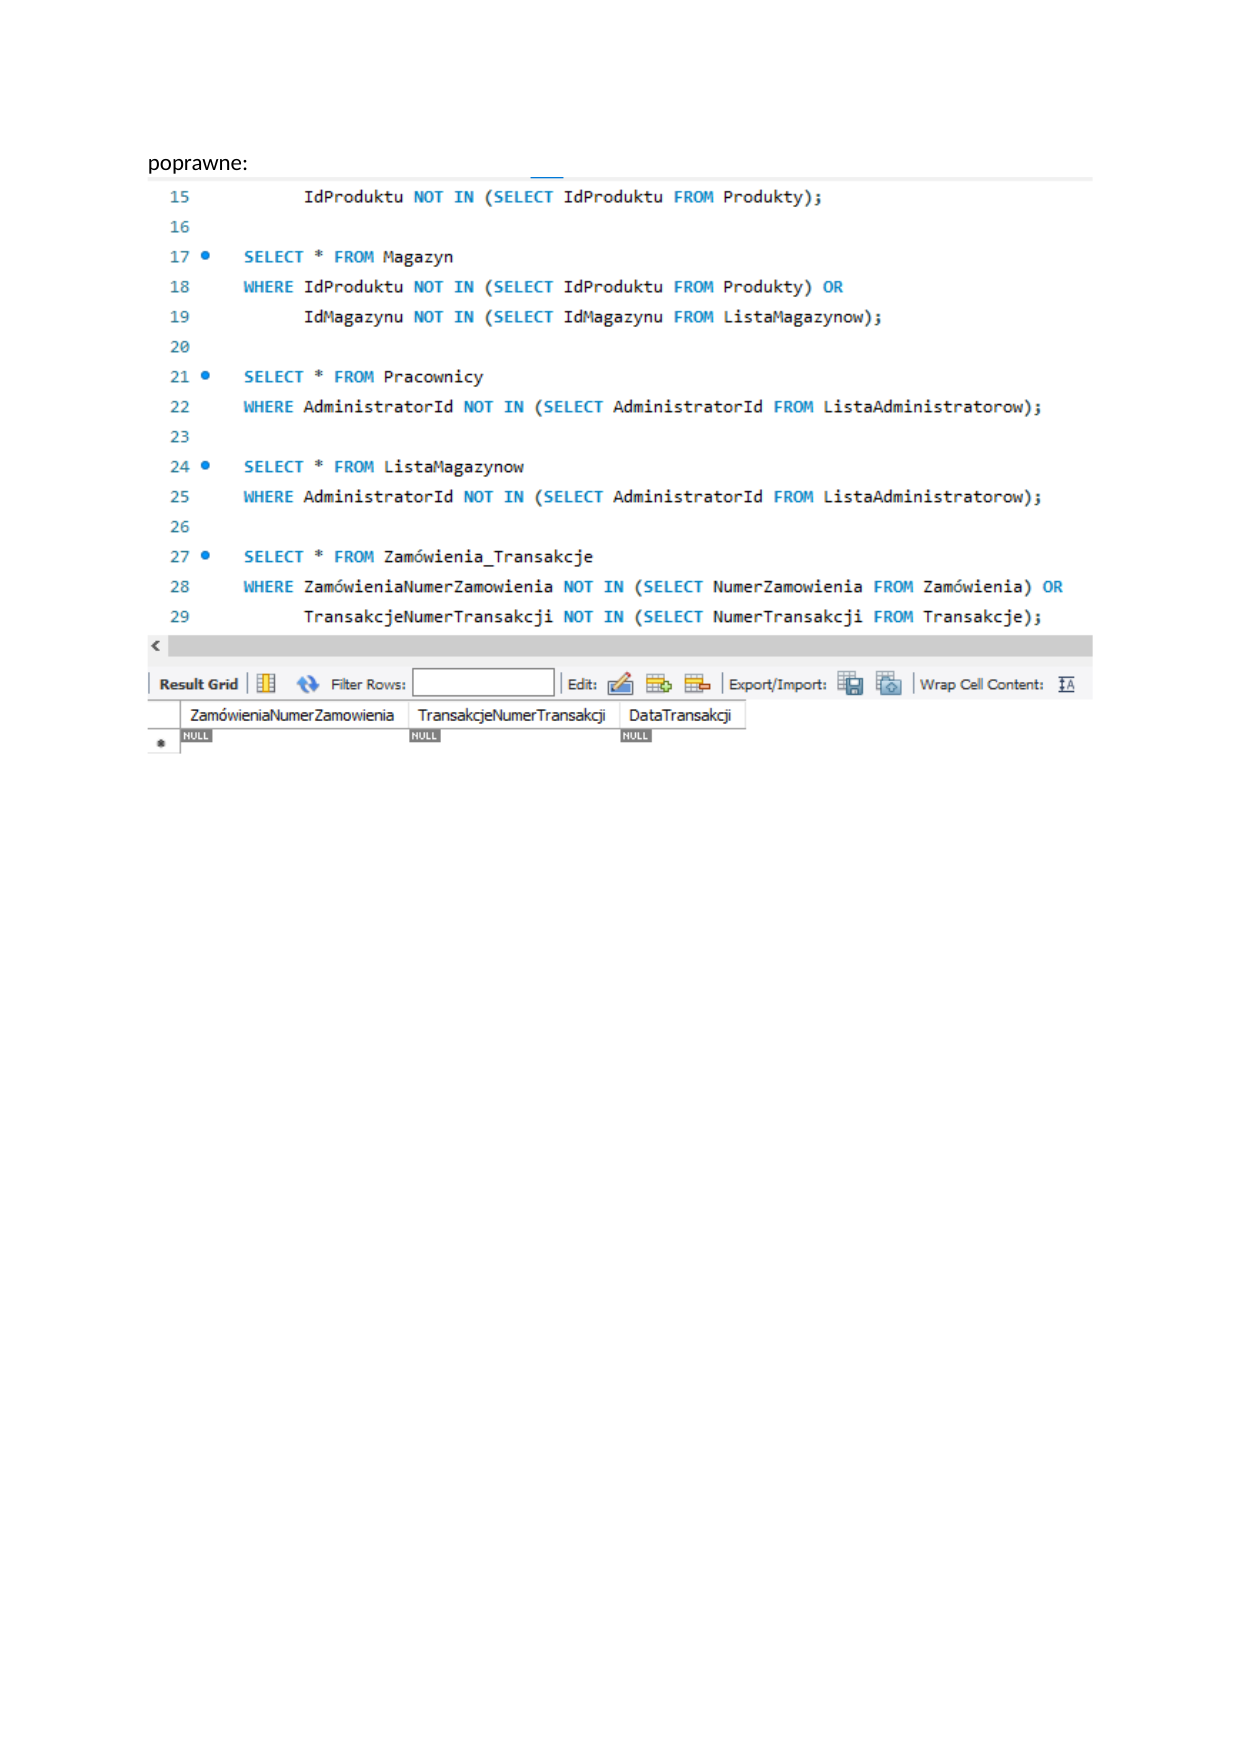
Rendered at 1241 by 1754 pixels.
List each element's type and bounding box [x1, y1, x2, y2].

picture [147, 177, 1093, 761]
text [148, 148, 1093, 177]
